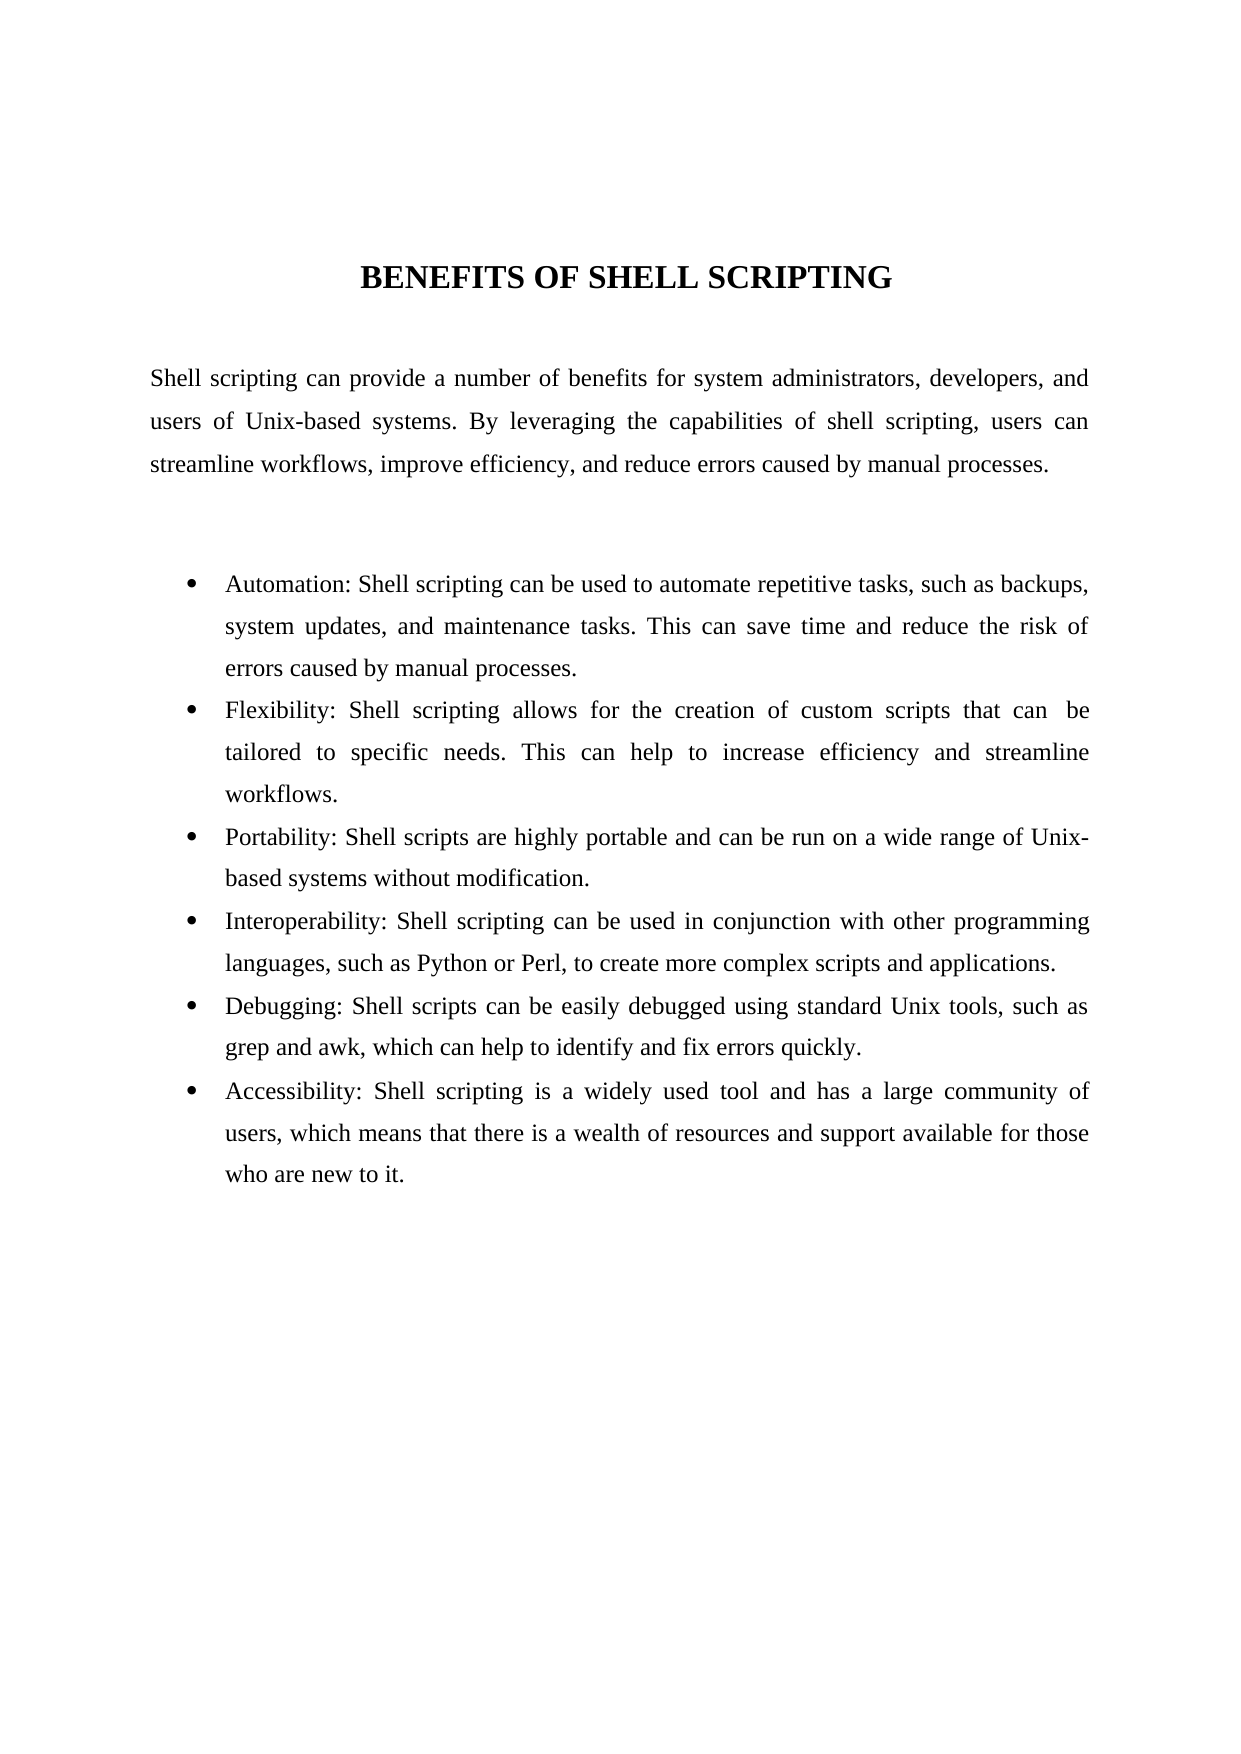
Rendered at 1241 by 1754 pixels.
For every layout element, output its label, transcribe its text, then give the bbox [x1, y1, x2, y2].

list Portability: Shell scripts are highly portable and can be run on a wide range of Unix- based systems without modification. [187, 822, 1091, 892]
list Accessibility: Shell scripting is a widely used tool and has a large community of users, which means that there is a wealth of resources and support available for those who are new to it. [187, 1076, 1090, 1188]
list Automation: Shell scripting can be used to automate repetitive tasks, such as backups, system updates, and maintenance tasks. This can save time and reduce the risk of errors caused by manual processes. [187, 569, 1090, 681]
list Flexibility: Shell scripting allows for the creation of custom scripts that can be tailored to specific needs. This can help to increase efficiency and streamline workflows. [187, 695, 1090, 808]
text Shell scripting can provide a number of benefits for system administrators, developers, and users of Unix-based systems. By leveraging the capabilities of shell scripting, users can streamline workflows, improve efficiency, and reduce errors caused by manual processes. [150, 363, 1090, 478]
list Interoperability: Shell scripting can be used in conjunction with other programming languages, such as Python or Perl, to create more complex scripts and applications. [187, 906, 1090, 977]
subtitle BENEFITS OF SHELL SCRIPTING [150, 258, 1103, 296]
list Debugging: Shell scripts can be easily debugged using standard Unix tools, such as grep and awk, which can help to identify and fix errors quickly. [187, 991, 1089, 1061]
